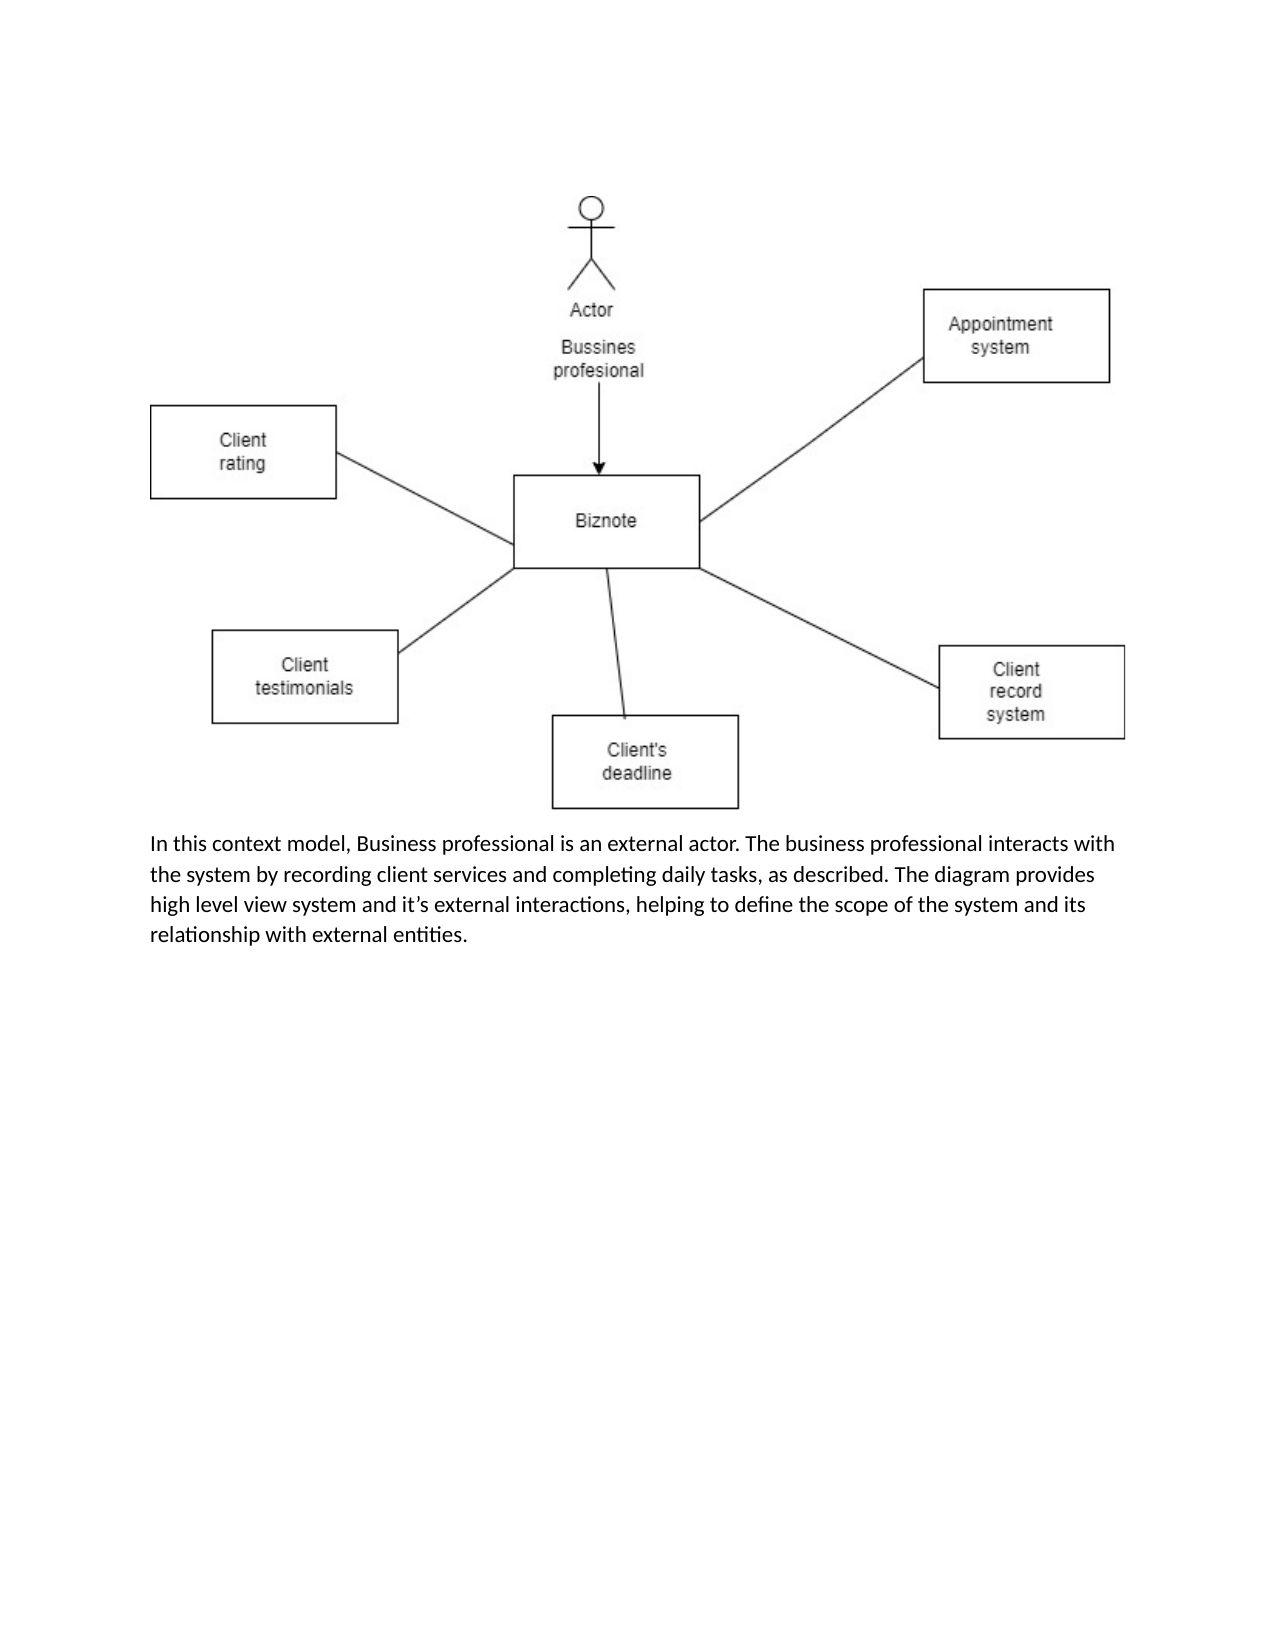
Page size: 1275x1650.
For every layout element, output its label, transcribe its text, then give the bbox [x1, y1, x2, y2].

text In this context model, Business professional is an external actor. The business professional interacts with the system by recording client services and completing daily tasks, as described. The diagram provides high level view system and it’s external interactions, helping to define the scope of the system and its relationship with external entities. [150, 829, 1125, 948]
picture [150, 196, 1125, 811]
